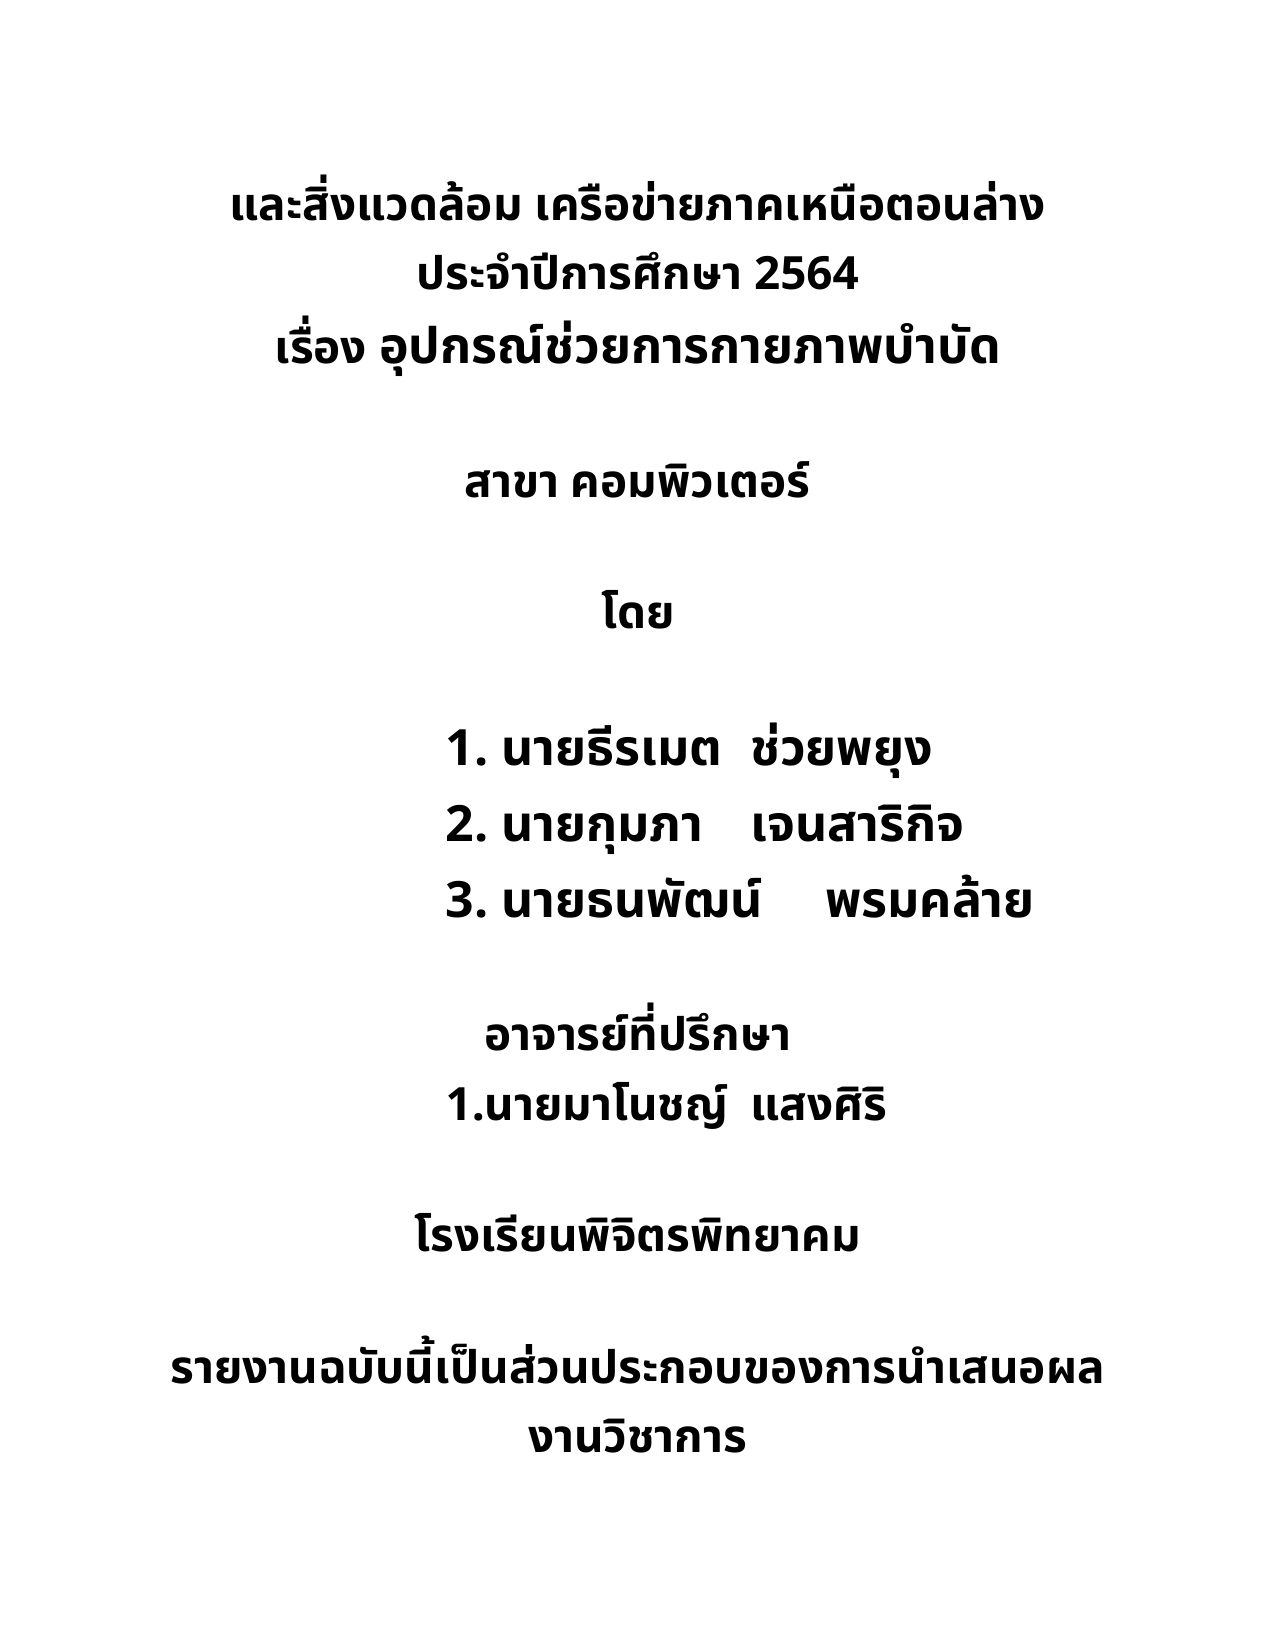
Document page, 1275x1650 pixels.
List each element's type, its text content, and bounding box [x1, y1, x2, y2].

text 3. นายธนพัฒน์ พรมคล้าย [150, 863, 1125, 939]
text 2. นายกุมภา เจนสาริกิจ [150, 788, 1125, 863]
text โรงเรียนพิจิตรพิทยาคม [150, 1203, 1125, 1272]
text อาจารย์ที่ปรึกษา [150, 1002, 1125, 1071]
text โดย [150, 580, 1125, 649]
text สาขา คอมพิวเตอร์ [150, 448, 1125, 518]
text 1.นายมาโนชญ์ แสงศิริ [150, 1071, 1125, 1141]
text รายงานฉบับนี้เป็นส่วนประกอบของการนำเสนอผลงานวิชาการ [150, 1335, 1125, 1473]
text เรื่อง อุปกรณ์ช่วยการกายภาพบำบัด [150, 310, 1125, 386]
text และสิ่งแวดล้อม เครือข่ายภาคเหนือตอนล่าง [150, 172, 1125, 241]
text 1. นายธีรเมต ช่วยพยุง [150, 712, 1125, 788]
text ประจำปีการศึกษา 2564 [150, 241, 1125, 310]
